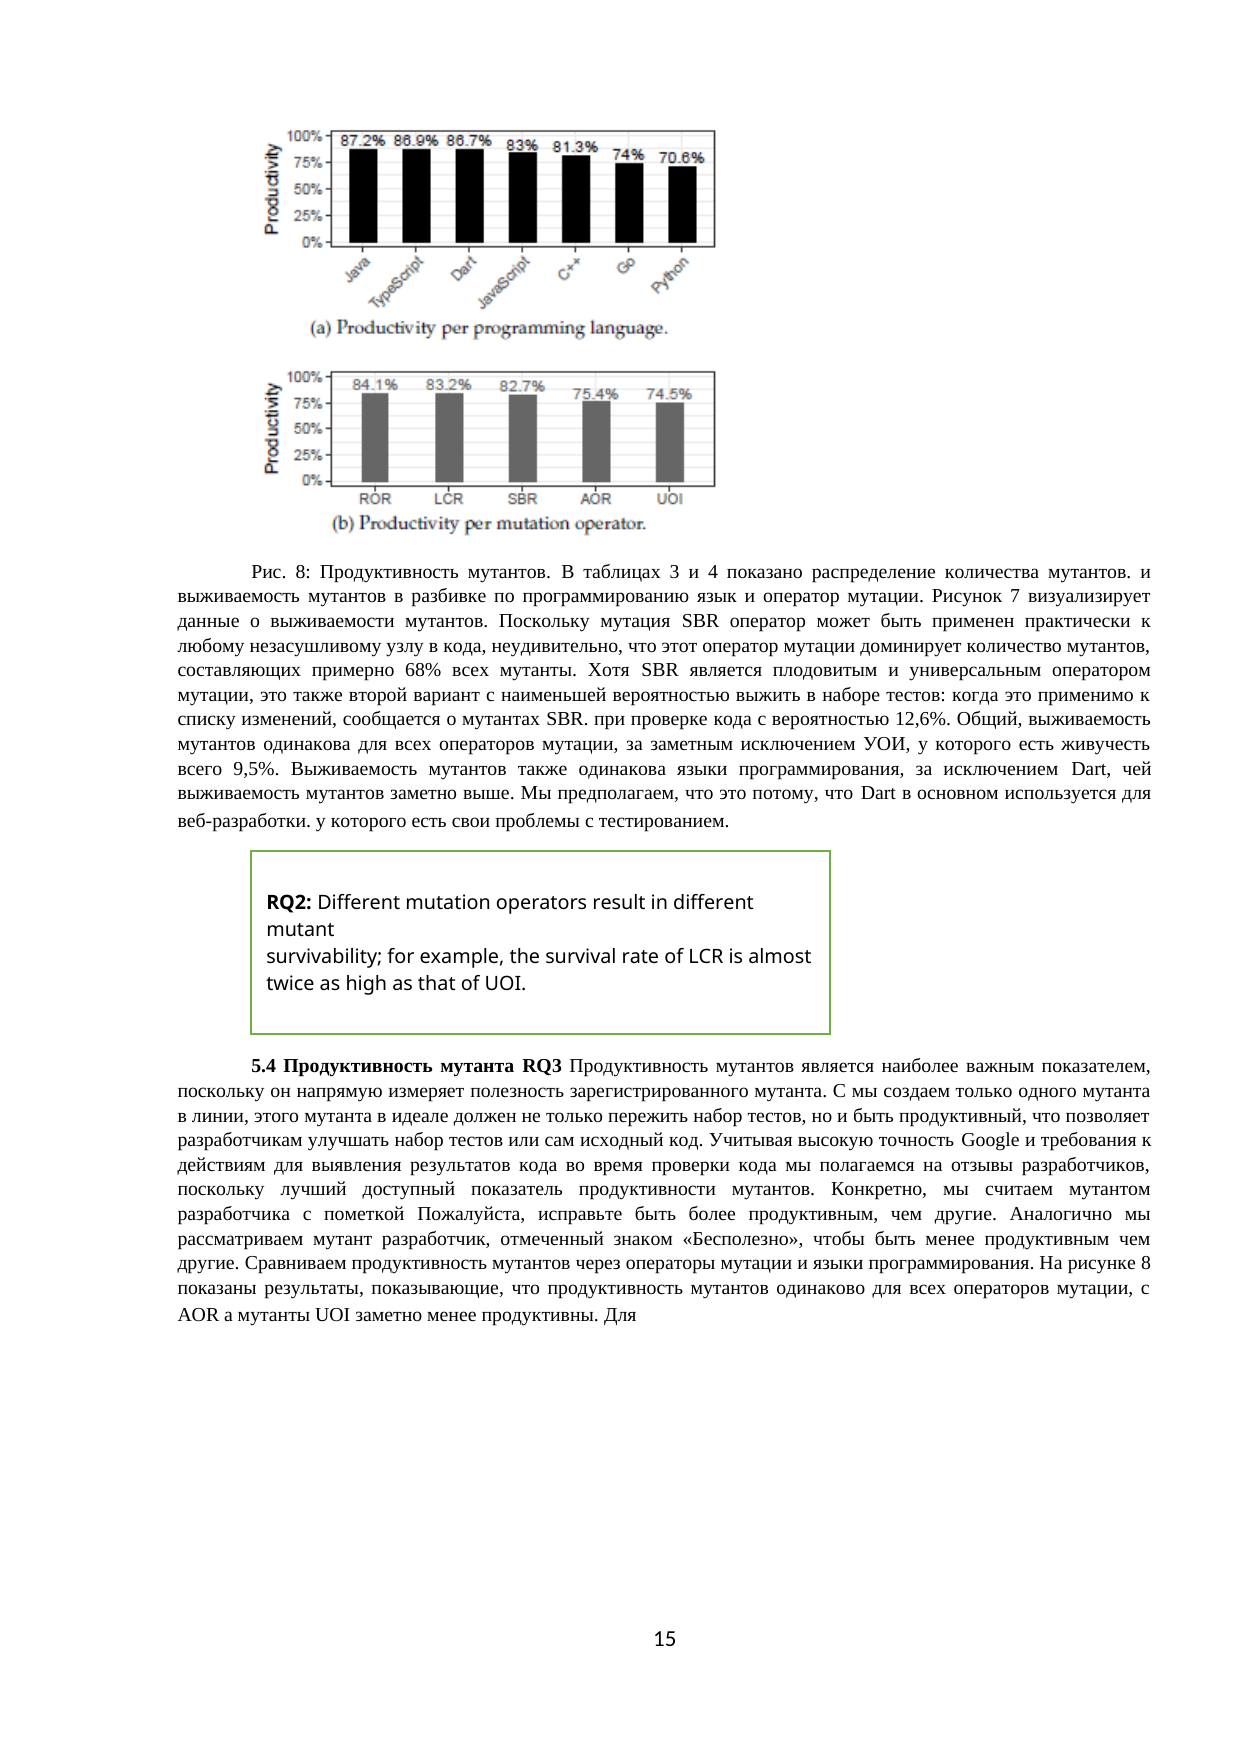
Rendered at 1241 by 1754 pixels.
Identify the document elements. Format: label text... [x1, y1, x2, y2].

text Рис. 8: Продуктивность мутантов. В таблицах 3 и 4 показано распределение количества мутантов. и выживаемость мутантов в разбивке по программированию язык и оператор мутации. Рисунок 7 визуализирует данные о выживаемости мутантов. Поскольку мутация SBR оператор может быть применен практически к любому незасушливому узлу в кода, неудивительно, что этот оператор мутации доминирует количество мутантов, составляющих примерно 68% всех мутанты. Хотя SBR является плодовитым и универсальным оператором мутации, это также второй вариант с наименьшей вероятностью выжить в наборе тестов: когда это применимо к списку изменений, сообщается о мутантах SBR. при проверке кода с вероятностью 12,6%. Общий, выживаемость мутантов одинакова для всех операторов мутации, за заметным исключением УОИ, у которого есть живучесть всего 9,5%. Выживаемость мутантов также одинакова языки программирования, за исключением Dart, чей выживаемость мутантов заметно выше. Мы предполагаем, что это потому, что Dart в основном используется для веб-разработки. у которого есть свои проблемы с тестированием. [177, 560, 1152, 832]
text 5.4 Продуктивность мутанта RQ3 Продуктивность мутантов является наиболее важным показателем, поскольку он напрямую измеряет полезность зарегистрированного мутанта. С мы создаем только одного мутанта в линии, этого мутанта в идеале должен не только пережить набор тестов, но и быть продуктивный, что позволяет разработчикам улучшать набор тестов или сам исходный код. Учитывая высокую точность Google и требования к действиям для выявления результатов кода во время проверки кода мы полагаемся на отзывы разработчиков, поскольку лучший доступный показатель продуктивности мутантов. Конкретно, мы считаем мутантом разработчика с пометкой Пожалуйста, исправьте быть более продуктивным, чем другие. Аналогично мы рассматриваем мутант разработчик, отмеченный знаком «Бесполезно», чтобы быть менее продуктивным чем другие. Сравниваем продуктивность мутантов через операторы мутации и языки программирования. На рисунке 8 показаны результаты, показывающие, что продуктивность мутантов одинаково для всех операторов мутации, с AOR а мутанты UOI заметно менее продуктивны. Для [177, 1054, 1152, 1327]
picture [251, 118, 725, 542]
